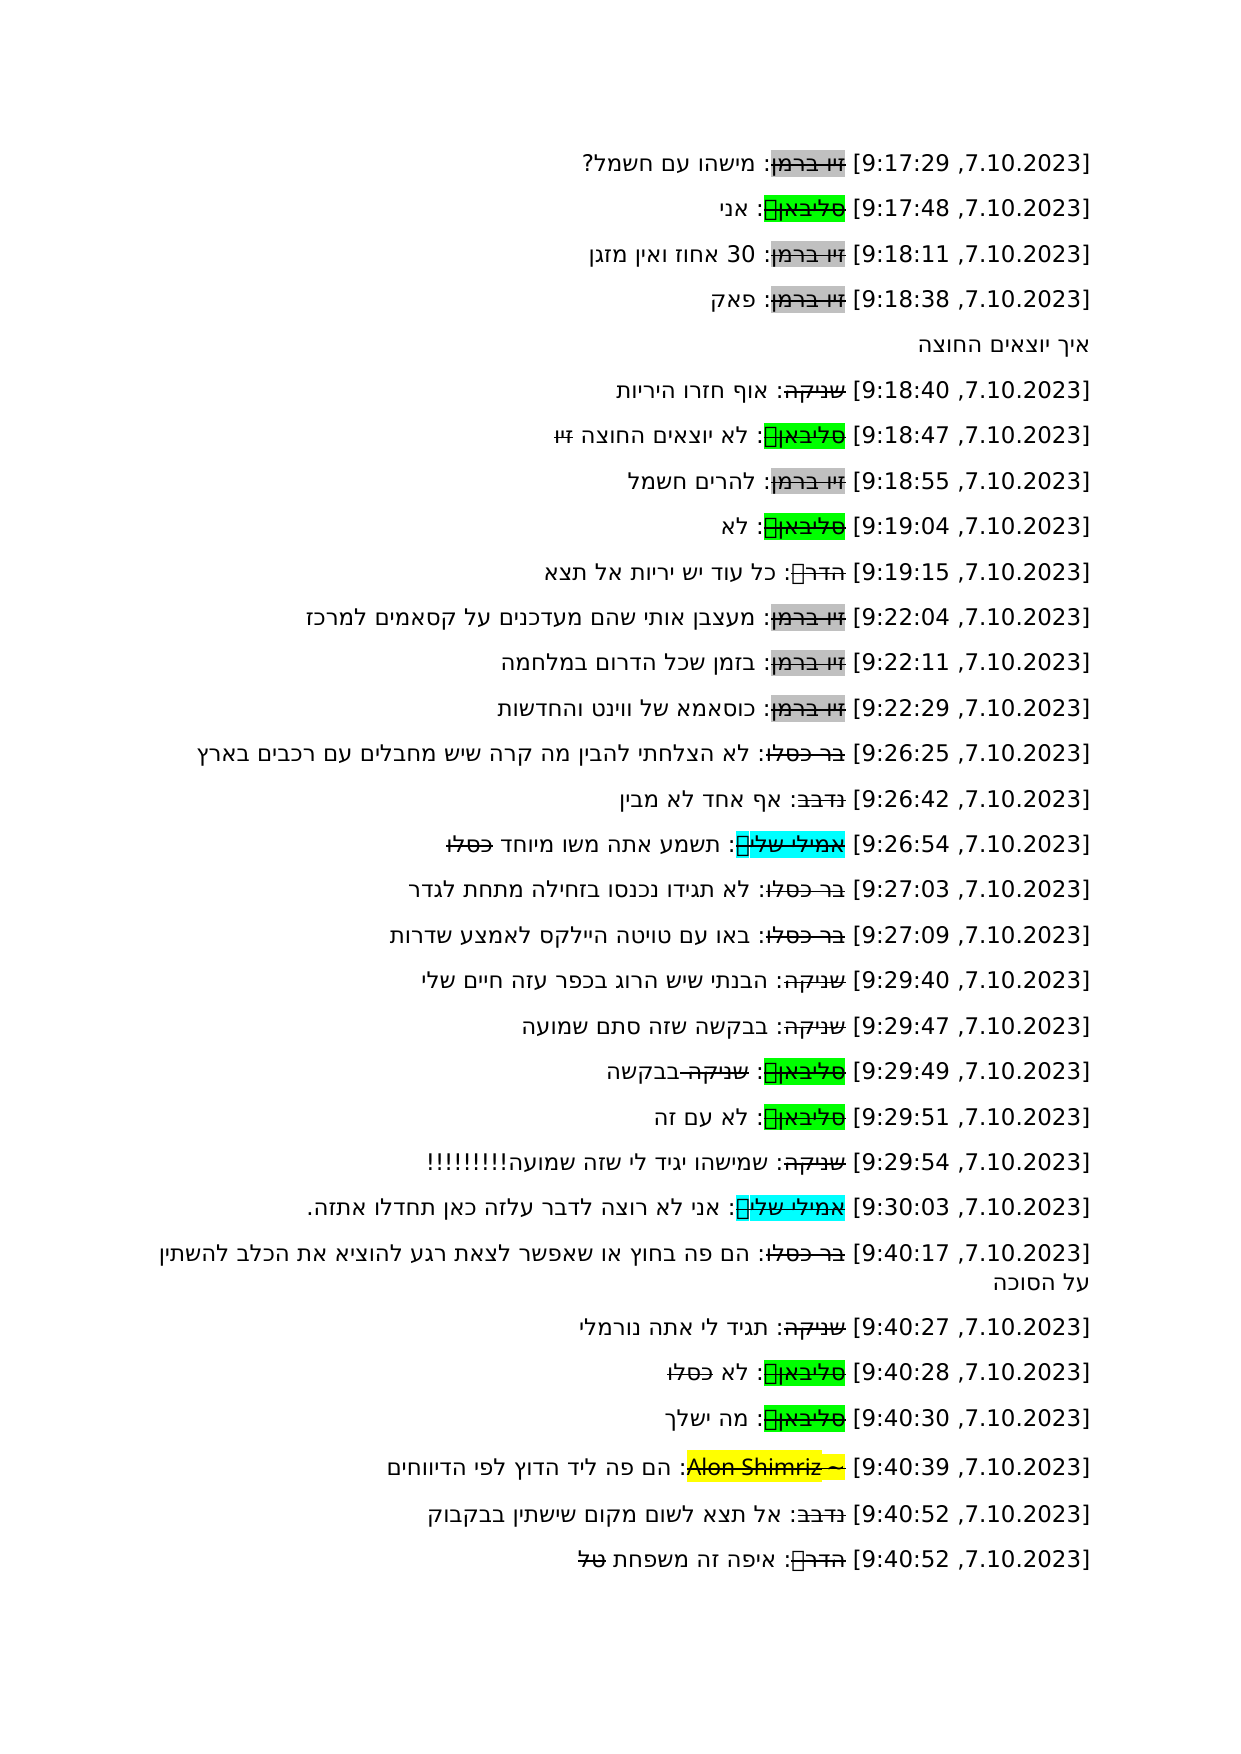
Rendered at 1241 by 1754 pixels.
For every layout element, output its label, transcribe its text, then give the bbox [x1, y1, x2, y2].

text [7.10.2023, 9:17:48] סליבאן🤖: אני [150, 195, 764, 222]
text איך יוצאים החוצה [150, 332, 1090, 358]
text [7.10.2023, 9:40:30] סליבאן🤖: מה ישלך [150, 1405, 764, 1432]
text [7.10.2023, 9:29:40] שניקה: הבנתי שיש הרוג בכפר עזה חיים שלי [150, 967, 1090, 994]
text [7.10.2023, 9:22:04] זיו ברמן: מעצבן אותי שהם מעדכנים על קסאמים למרכז [150, 604, 771, 631]
text [7.10.2023, 9:17:29] זיו ברמן: מישהו עם חשמל? [150, 150, 771, 177]
text [7.10.2023, 9:26:54] אמילי שלי🌹: תשמע אתה משו מיוחד כסלו [150, 831, 736, 858]
text [7.10.2023, 9:29:51] סליבאן🤖: לא עם זה [845, 1104, 1090, 1130]
text [7.10.2023, 9:18:38] זיו ברמן: פאק [845, 286, 1090, 313]
text [7.10.2023, 9:40:28] סליבאן🤖: לא כסלו [150, 1359, 1090, 1386]
text [7.10.2023, 9:29:54] שניקה: שמישהו יגיד לי שזה שמועה!!!!!!!!! [150, 1149, 1090, 1176]
text [7.10.2023, 9:19:15] הדר💞: כל עוד יש יריות אל תצא [150, 559, 1090, 585]
text [7.10.2023, 9:18:40] שניקה: אוף חזרו היריות [150, 377, 1090, 404]
text [7.10.2023, 9:19:04] סליבאן🤖: לא [150, 513, 764, 540]
text [7.10.2023, 9:27:03] בר כסלו: לא תגידו נכנסו בזחילה מתחת לגדר [150, 877, 1090, 903]
text [7.10.2023, 9:18:55] זיו ברמן: להרים חשמל [845, 468, 1090, 494]
text [7.10.2023, 9:22:04] זיו ברמן: מעצבן אותי שהם מעדכנים על קסאמים למרכז [845, 604, 1090, 631]
text [7.10.2023, 9:29:47] שניקה: בבקשה שזה סתם שמועה [150, 1013, 1090, 1039]
text [7.10.2023, 9:29:49] סליבאן🤖: שניקה בבקשה [150, 1058, 764, 1085]
text [7.10.2023, 9:19:04] סליבאן🤖: לא [845, 513, 1090, 540]
text [7.10.2023, 9:40:52] נדבב: אל תצא לשום מקום שישתין בבקבוק [150, 1501, 1090, 1527]
text [7.10.2023, 9:18:38] זיו ברמן: פאק [150, 286, 771, 313]
text [7.10.2023, 9:40:39] ~ Alon Shimriz: הם פה ליד הדוץ לפי הדיווחים [150, 1450, 687, 1482]
text [7.10.2023, 9:26:25] בר כסלו: לא הצלחתי להבין מה קרה שיש מחבלים עם רכבים בארץ [150, 740, 1090, 767]
text [7.10.2023, 9:17:29] זיו ברמן: מישהו עם חשמל? [845, 150, 1090, 177]
text [7.10.2023, 9:27:09] בר כסלו: באו עם טויטה היילקס לאמצע שדרות [150, 922, 1090, 949]
text [7.10.2023, 9:40:17] בר כסלו: הם פה בחוץ או שאפשר לצאת רגע להוציא את הכלב להשתין על הסוכה [150, 1240, 1090, 1295]
text [7.10.2023, 9:26:54] אמילי שלי🌹: תשמע אתה משו מיוחד כסלו [845, 831, 1090, 858]
text [7.10.2023, 9:18:11] זיו ברמן: 30 אחוז ואין מזגן [845, 241, 1090, 267]
text [7.10.2023, 9:26:42] נדבב: אף אחד לא מבין [150, 786, 1090, 812]
text [7.10.2023, 9:22:29] זיו ברמן: כוסאמא של ווינט והחדשות [150, 695, 771, 722]
text [7.10.2023, 9:40:52] הדר💞: איפה זה משפחת טל [150, 1546, 1090, 1573]
text [7.10.2023, 9:18:55] זיו ברמן: להרים חשמל [150, 468, 771, 494]
text [7.10.2023, 9:18:47] סליבאן🤖: לא יוצאים החוצה זיו [150, 422, 1090, 449]
text [7.10.2023, 9:22:29] זיו ברמן: כוסאמא של ווינט והחדשות [845, 695, 1090, 722]
text [7.10.2023, 9:17:48] סליבאן🤖: אני [845, 195, 1090, 222]
text [7.10.2023, 9:30:03] אמילי שלי🌹: אני לא רוצה לדבר עלזה כאן תחדלו אתזה. [150, 1194, 1090, 1221]
text [7.10.2023, 9:22:11] זיו ברמן: בזמן שכל הדרום במלחמה [150, 649, 1090, 676]
text [7.10.2023, 9:40:30] סליבאן🤖: מה ישלך [845, 1405, 1090, 1432]
text [7.10.2023, 9:40:27] שניקה: תגיד לי אתה נורמלי [150, 1314, 1090, 1341]
text [7.10.2023, 9:29:51] סליבאן🤖: לא עם זה [150, 1104, 764, 1130]
text [7.10.2023, 9:18:11] זיו ברמן: 30 אחוז ואין מזגן [150, 241, 771, 267]
text [7.10.2023, 9:40:39] ~ Alon Shimriz: הם פה ליד הדוץ לפי הדיווחים [822, 1450, 1090, 1482]
text [7.10.2023, 9:29:49] סליבאן🤖: שניקה בבקשה [845, 1058, 1090, 1085]
